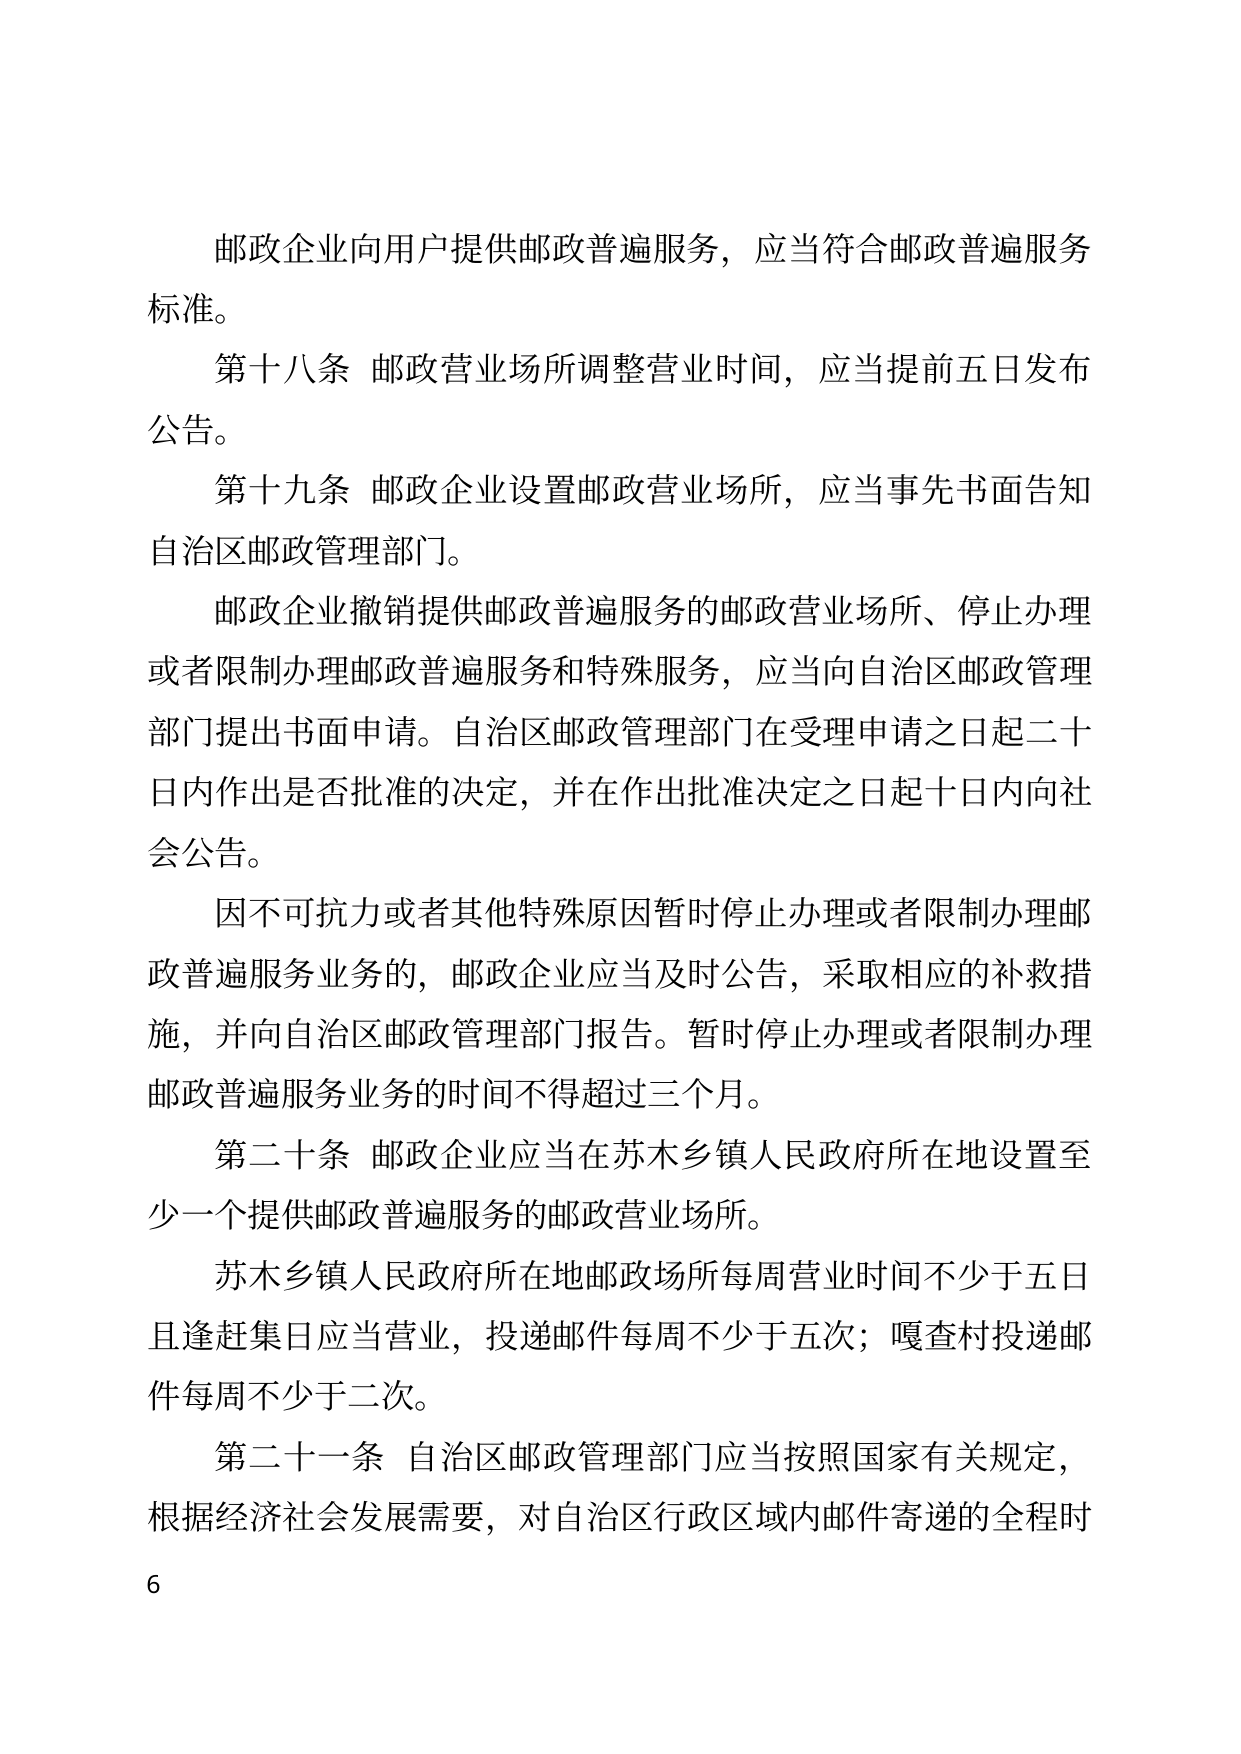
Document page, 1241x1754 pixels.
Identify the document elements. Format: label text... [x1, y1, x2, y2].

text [148, 1421, 1092, 1542]
text 苏木乡镇人民政府所在地邮政场所每周营业时间不少于五日且逢赶集日应当营业，投递邮件每周不少于五次；嘎查村投递邮件每周不少于二次。 [148, 1240, 1092, 1421]
text 邮政企业向用户提供邮政普遍服务，应当符合邮政普遍服务标准。 [148, 213, 1092, 333]
text 第十八条 邮政营业场所调整营业时间，应当提前五日发布公告。 [148, 333, 1092, 454]
text 第十九条 邮政企业设置邮政营业场所，应当事先书面告知自治区邮政管理部门。 [148, 454, 1092, 575]
text 第二十条 邮政企业应当在苏木乡镇人民政府所在地设置至少一个提供邮政普遍服务的邮政营业场所。 [148, 1119, 1092, 1240]
text 邮政企业撤销提供邮政普遍服务的邮政营业场所、停止办理或者限制办理邮政普遍服务和特殊服务，应当向自治区邮政管理部门提出书面申请。自治区邮政管理部门在受理申请之日起二十日内作出是否批准的决定，并在作出批准决定之日起十日内向社会公告。 [148, 575, 1092, 877]
text 因不可抗力或者其他特殊原因暂时停止办理或者限制办理邮政普遍服务业务的，邮政企业应当及时公告，采取相应的补救措施，并向自治区邮政管理部门报告。暂时停止办理或者限制办理邮政普遍服务业务的时间不得超过三个月。 [148, 877, 1092, 1119]
